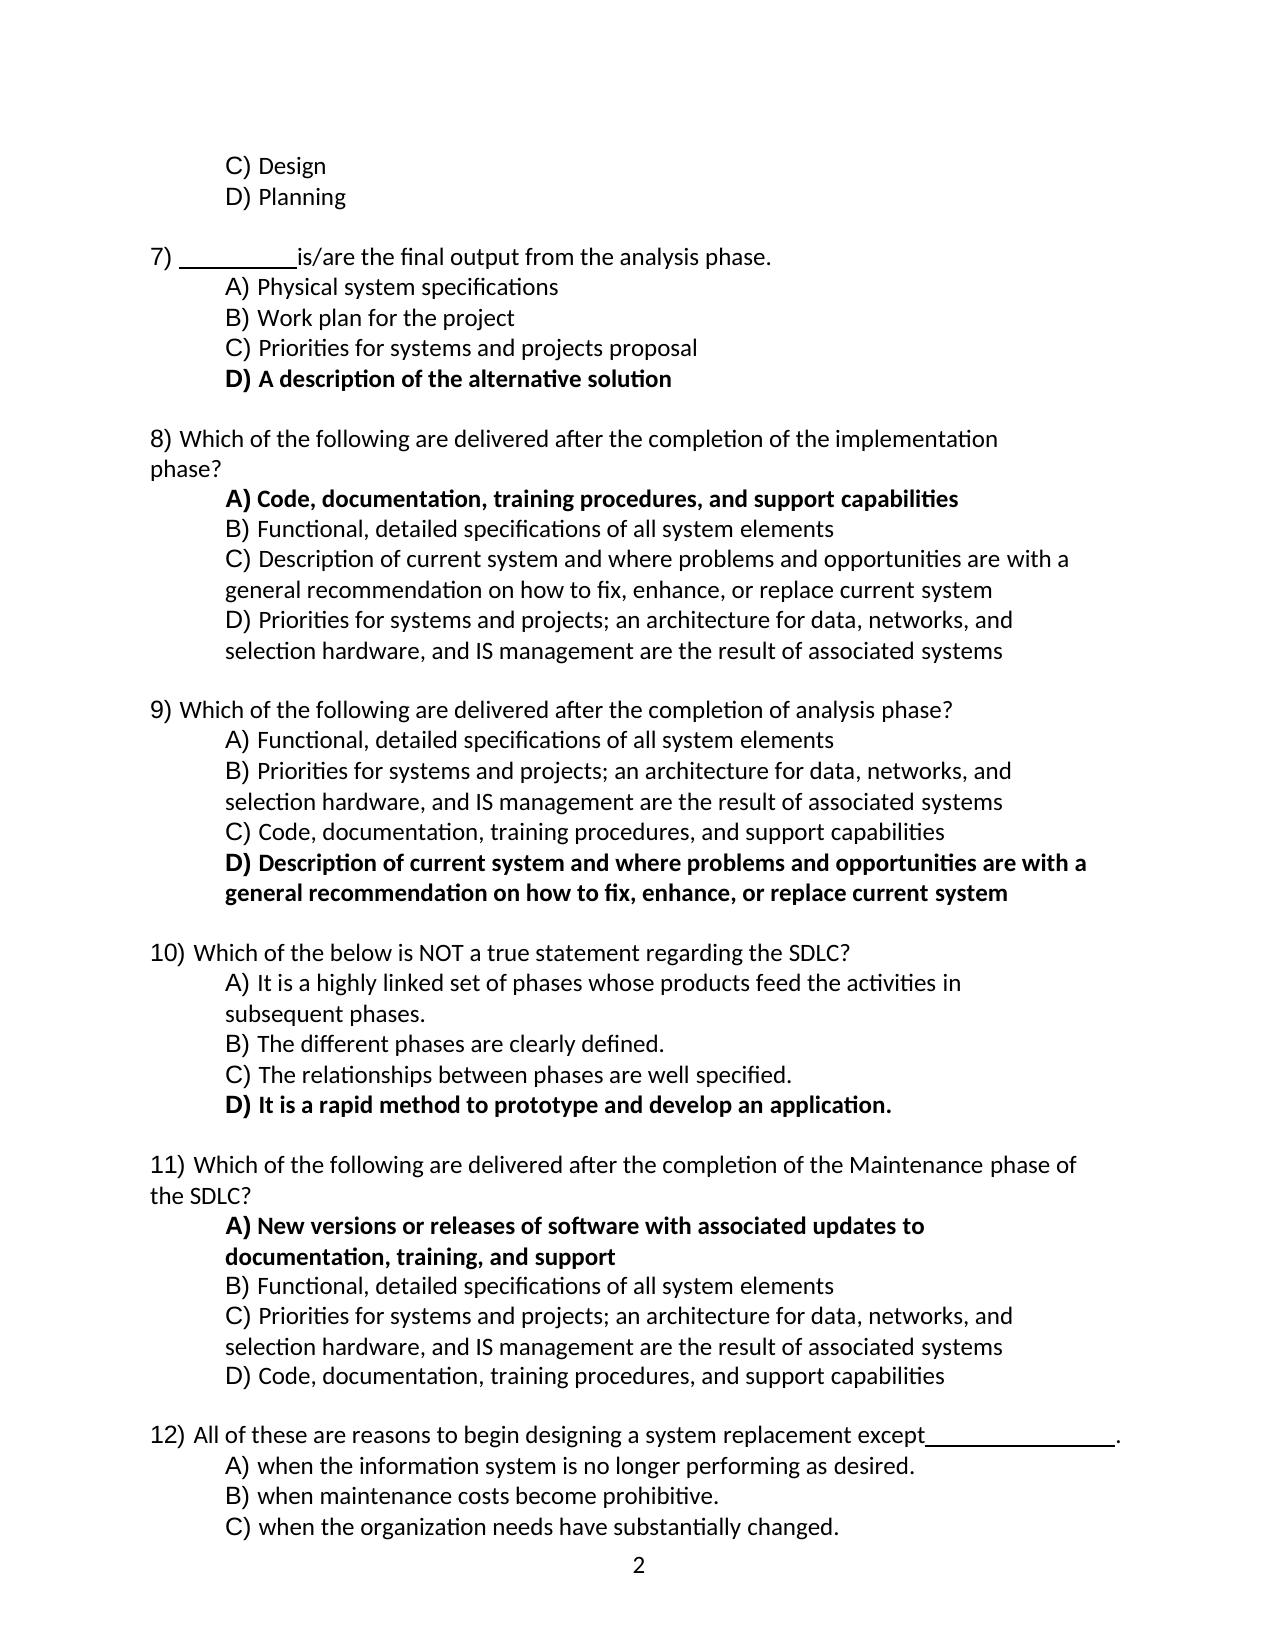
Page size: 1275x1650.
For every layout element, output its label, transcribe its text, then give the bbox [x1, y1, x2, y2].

list when the information system is no longer performing as desired. [225, 1450, 1139, 1481]
list Functional, detailed specifications of all system elements [225, 724, 1139, 755]
list Priorities for systems and projects proposal [225, 332, 1139, 363]
list Code, documentation, training procedures, and support capabilities [225, 816, 1139, 847]
list Priorities for systems and projects; an architecture for data, networks, and selection hardware, and IS management are the result of associated systems [225, 604, 1079, 666]
list Which of the following are delivered after the completion of analysis phase? [150, 694, 1139, 724]
list The relationships between phases are well specified. [225, 1059, 1139, 1089]
list A description of the alternative solution [225, 363, 1139, 393]
list It is a highly linked set of phases whose products feed the activities in subsequent phases. [225, 967, 1025, 1028]
list Work plan for the project [225, 302, 1139, 332]
list when maintenance costs become prohibitive. [225, 1481, 1139, 1511]
list Which of the following are delivered after the completion of the implementation phase? [150, 423, 1047, 484]
list New versions or releases of software with associated updates to documentation, training, and support [225, 1211, 968, 1272]
list when the organization needs have substantially changed. [225, 1511, 1139, 1542]
list Design [225, 151, 1139, 181]
list Code, documentation, training procedures, and support capabilities [225, 484, 1139, 513]
list Priorities for systems and projects; an architecture for data, networks, and selection hardware, and IS management are the result of associated systems [225, 1300, 1079, 1362]
list Which of the following are delivered after the completion of the Maintenance phase of the SDLC? [150, 1149, 1109, 1211]
list It is a rapid method to prototype and develop an application. [225, 1089, 1139, 1120]
list Physical system specifications [225, 271, 1139, 302]
list Functional, detailed specifications of all system elements [225, 513, 1139, 543]
list Description of current system and where problems and opportunities are with a general recommendation on how to fix, enhance, or replace current system [225, 847, 1109, 908]
list Planning [225, 181, 1139, 212]
list Description of current system and where problems and opportunities are with a general recommendation on how to fix, enhance, or replace current system [225, 543, 1108, 604]
list Which of the below is NOT a true statement regarding the SDLC? [150, 937, 1139, 967]
list All of these are reasons to begin designing a system replacement except . [150, 1419, 1139, 1450]
list Code, documentation, training procedures, and support capabilities [225, 1362, 1139, 1390]
list The different phases are clearly defined. [225, 1028, 1139, 1059]
list Priorities for systems and projects; an architecture for data, networks, and selection hardware, and IS management are the result of associated systems [225, 755, 1079, 816]
list is/are the final output from the analysis phase. [150, 241, 1139, 271]
list Functional, detailed specifications of all system elements [225, 1272, 1139, 1300]
